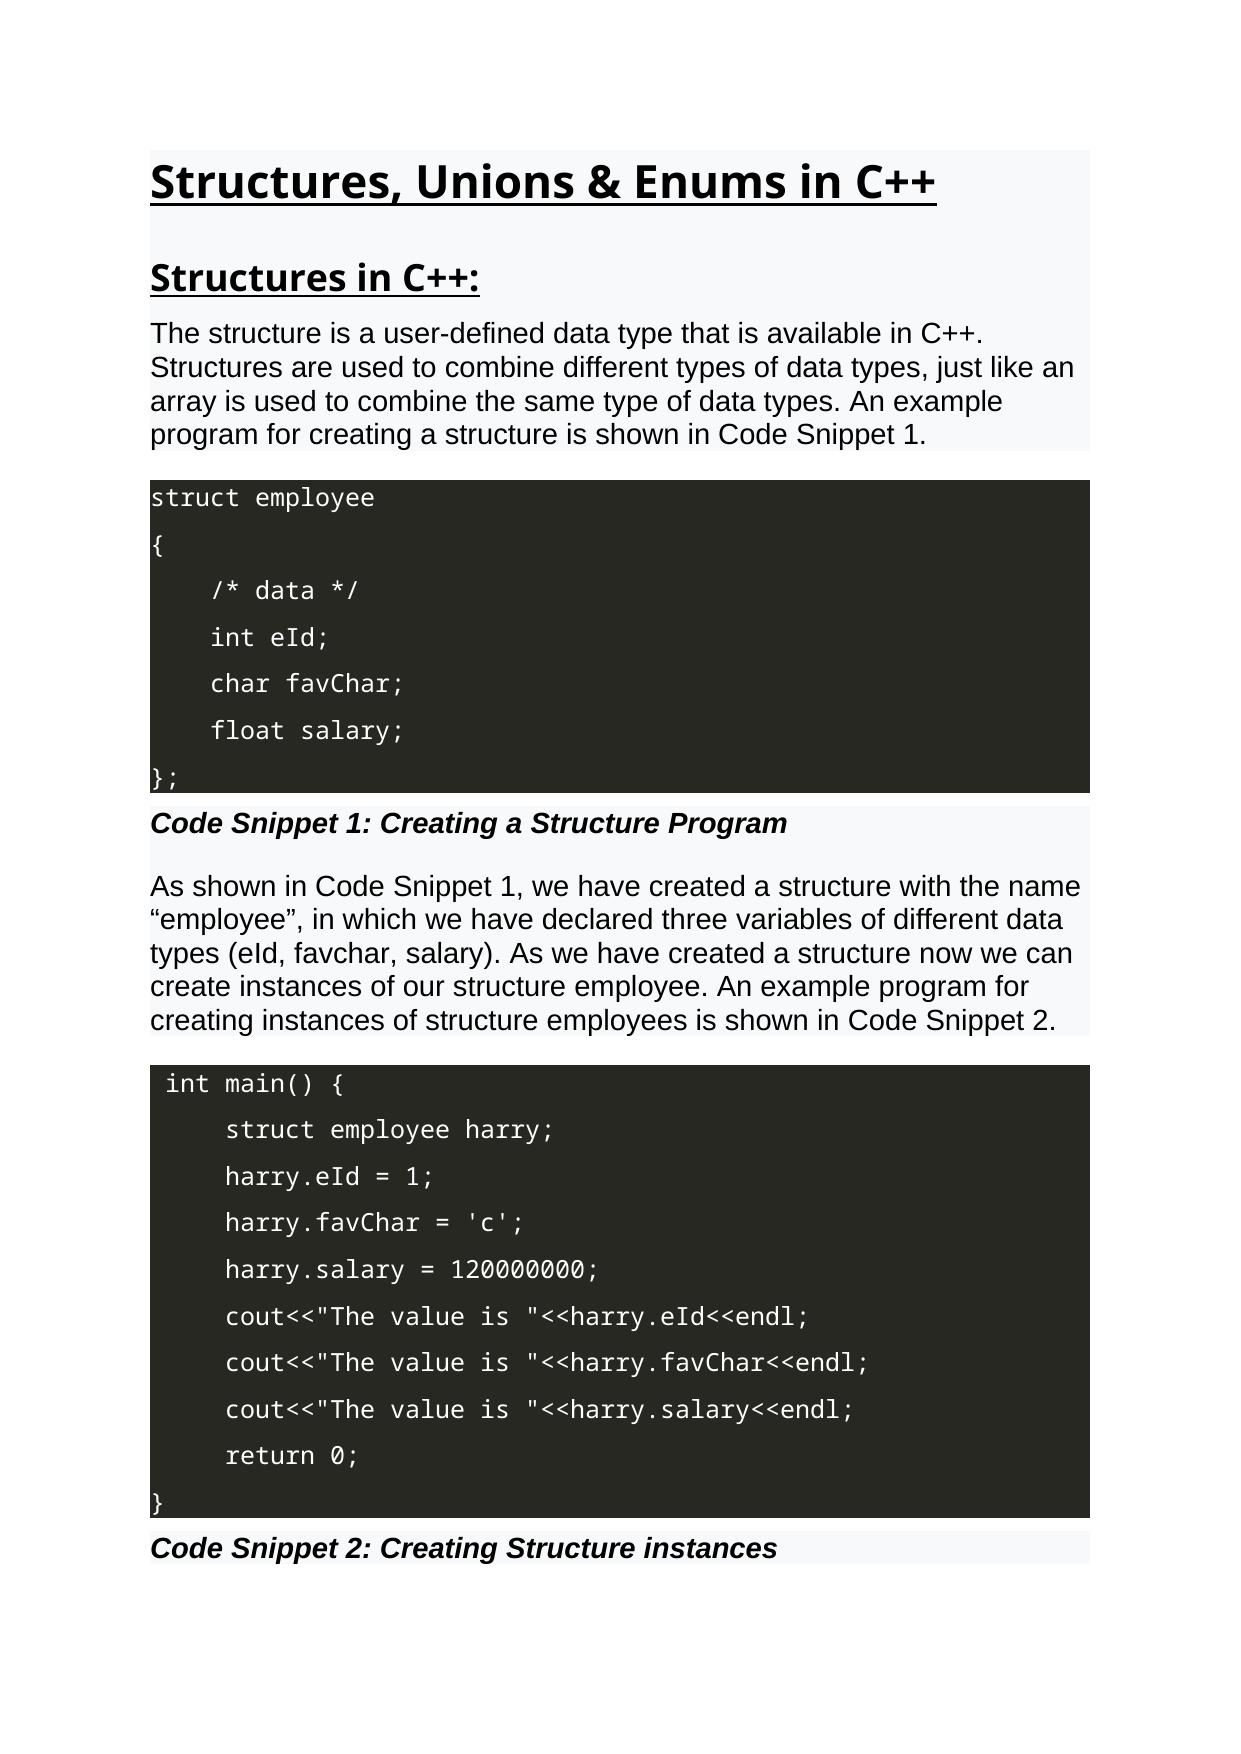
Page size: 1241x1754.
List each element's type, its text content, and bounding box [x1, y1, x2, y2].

text float salary; [150, 713, 1090, 747]
text cout<<"The value is "<<harry.salary<<endl; [150, 1391, 1090, 1425]
text { [150, 526, 1090, 561]
text The structure is a user-defined data type that is available in C++. Structures are used to combine different types of data types, just like an array is used to combine the same type of data types. An example program for creating a structure is shown in Code Snippet 1. [150, 317, 1090, 451]
subtitle Structures, Unions & Enums in C++ [150, 150, 1090, 212]
text return 0; [150, 1438, 1090, 1472]
text harry.eId = 1; [150, 1158, 1090, 1193]
text } [150, 1484, 1090, 1518]
text Code Snippet 1: Creating a Structure Program [150, 806, 1090, 839]
text /* data */ [150, 573, 1090, 607]
text harry.favChar = 'c'; [150, 1205, 1090, 1239]
text int eId; [150, 619, 1090, 654]
text harry.salary = 120000000; [150, 1252, 1090, 1286]
text char favChar; [150, 666, 1090, 700]
text struct employee harry; [150, 1112, 1090, 1146]
text struct employee [150, 480, 1090, 514]
text }; [150, 759, 1090, 793]
text cout<<"The value is "<<harry.eId<<endl; [150, 1298, 1090, 1332]
text Structures in C++: [150, 251, 1090, 302]
text As shown in Code Snippet 1, we have created a structure with the name “employee”, in which we have declared three variables of different data types (eId, favchar, salary). As we have created a structure now we can create instances of our structure employee. An example program for creating instances of structure employees is shown in Code Snippet 2. [150, 868, 1090, 1036]
text int main() { [150, 1065, 1090, 1099]
text cout<<"The value is "<<harry.favChar<<endl; [150, 1345, 1090, 1379]
text Code Snippet 2: Creating Structure instances [150, 1531, 1090, 1564]
